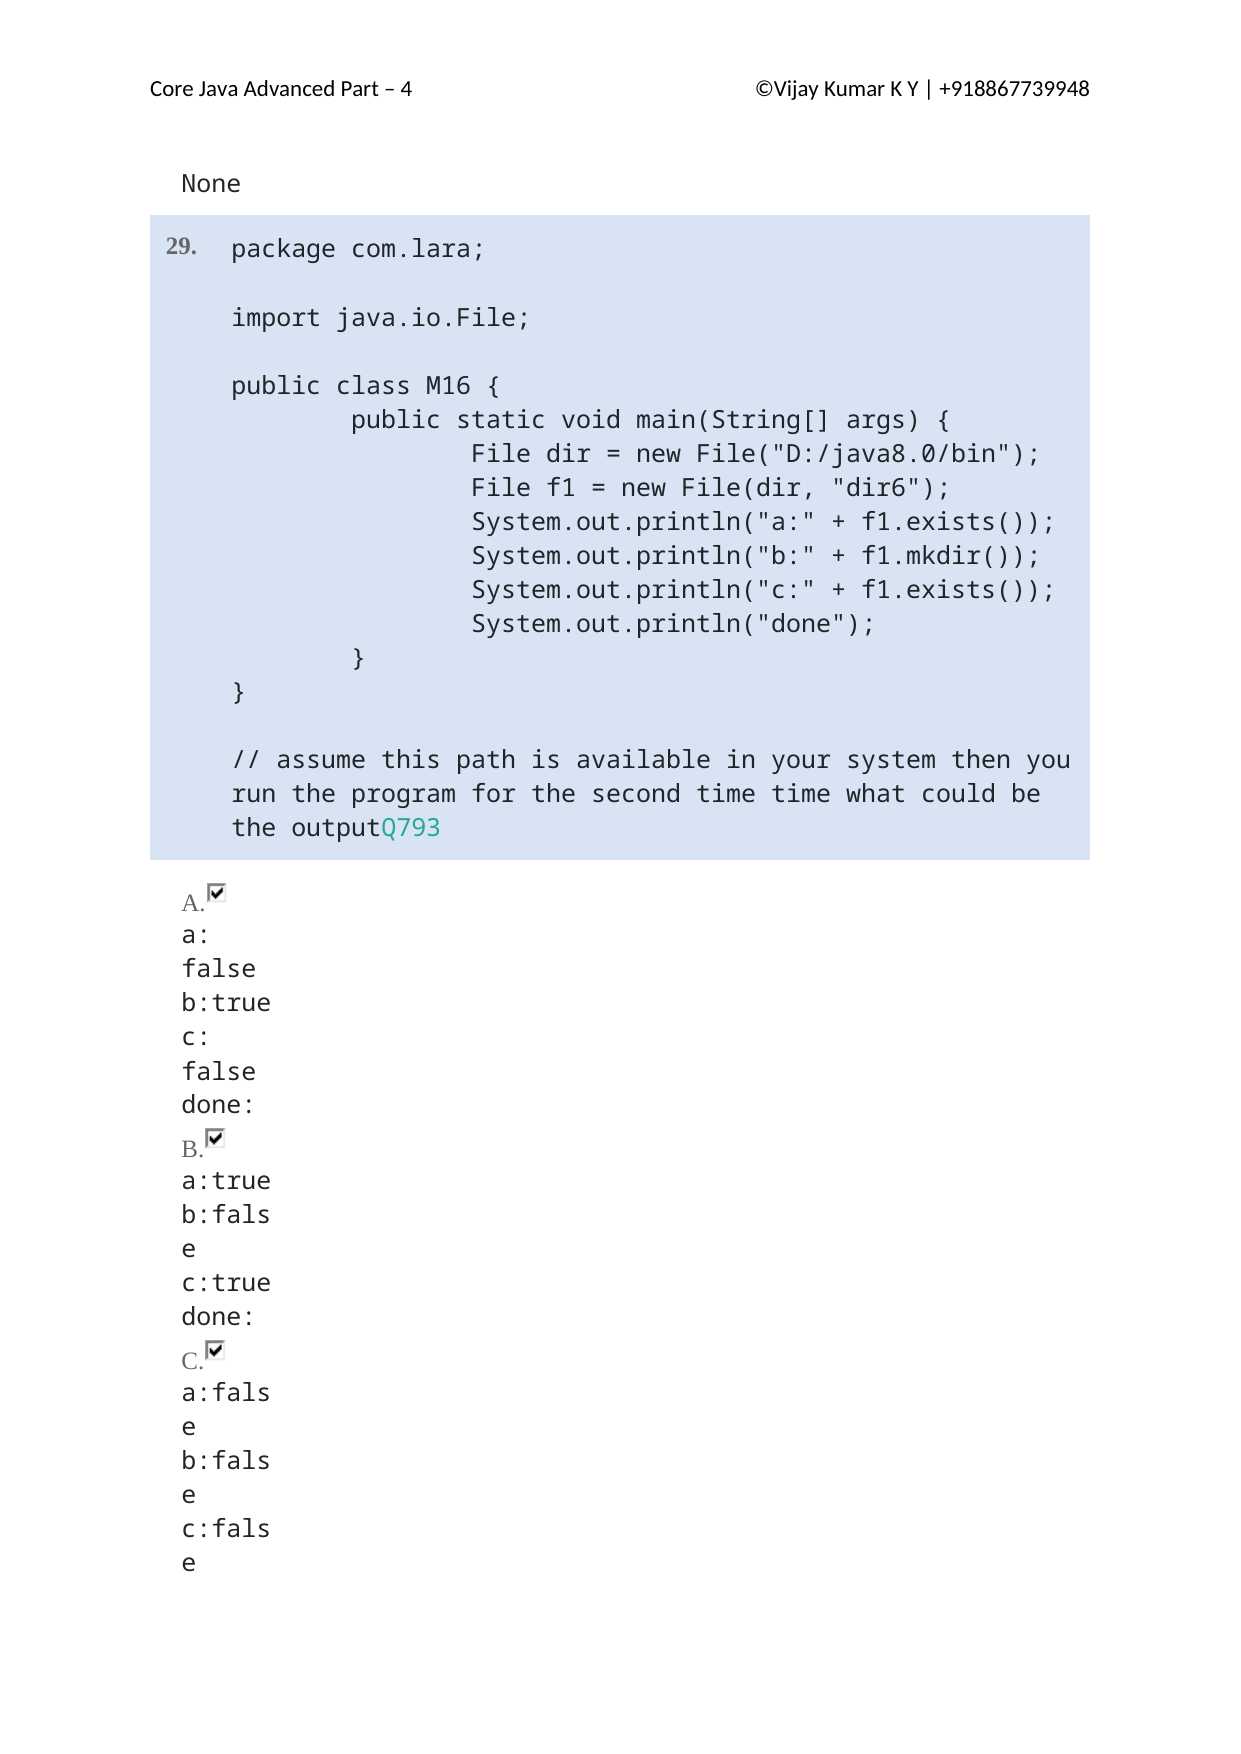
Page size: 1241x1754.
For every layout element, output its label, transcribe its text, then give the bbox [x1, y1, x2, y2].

table_cell [150, 150, 1090, 215]
table_cell [150, 860, 1090, 1594]
table_header 29. [150, 215, 215, 860]
table_header package com.lara; import java.io.File; public class M16 { public static void main(String[] args) { File dir = new File("D:/java8.0/bin"); File f1 = new File(dir, "dir6"); System.out.println("a:" + f1.exists()); System.out.println("b:" + f1.mkdir()); System.out.println("c:" + f1.exists()); System.out.println("done"); } } // assume this path is available in your system then you run the program for the second time time what could be the outputQ793 [215, 215, 1090, 860]
